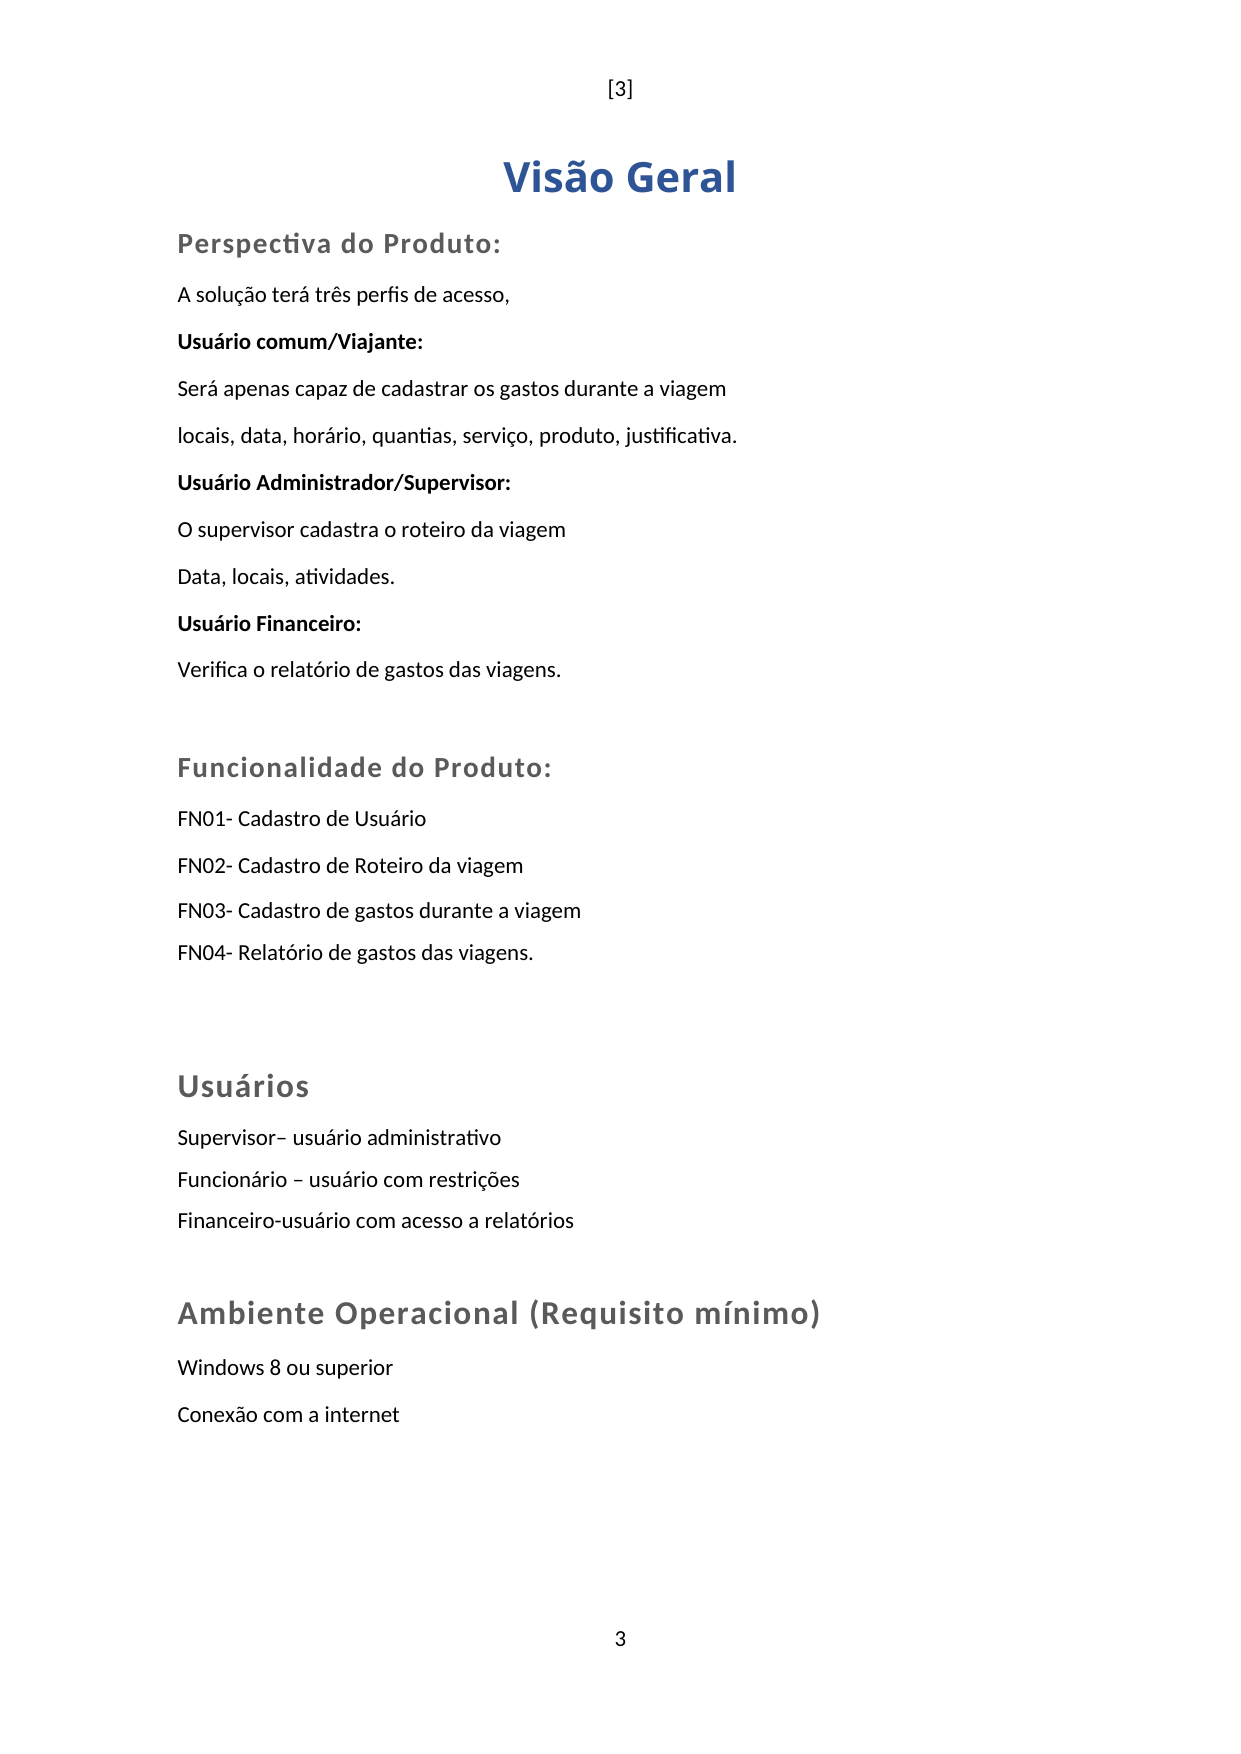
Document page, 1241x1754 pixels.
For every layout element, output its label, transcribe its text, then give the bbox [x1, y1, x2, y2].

text A solução terá três perfis de acesso, [177, 281, 1063, 309]
text Será apenas capaz de cadastrar os gastos durante a viagem [177, 374, 1063, 402]
text locais, data, horário, quantias, serviço, produto, justificativa. [177, 421, 1063, 449]
subtitle Usuários [177, 1065, 1063, 1106]
text Data, locais, atividades. [177, 562, 1063, 590]
text Usuário Administrador/Supervisor: [177, 468, 1063, 496]
text FN02- Cadastro de Roteiro da viagem [177, 851, 1063, 879]
text Conexão com a internet [177, 1400, 1063, 1428]
text FN03- Cadastro de gastos durante a viagem [177, 898, 1063, 923]
subtitle Funcionalidade do Produto: [177, 749, 1063, 785]
text Financeiro-usuário com acesso a relatórios [177, 1209, 1063, 1234]
text Usuário Financeiro: [177, 609, 1063, 637]
text FN01- Cadastro de Usuário [177, 804, 1063, 832]
subtitle Ambiente Operacional (Requisito mínimo) [177, 1292, 1063, 1333]
text Verifica o relatório de gastos das viagens. [177, 656, 1063, 684]
text FN04- Relatório de gastos das viagens. [177, 940, 1063, 965]
text O supervisor cadastra o roteiro da viagem [177, 515, 1063, 543]
text Visão Geral [177, 148, 1063, 204]
subtitle Perspectiva do Produto: [177, 226, 1063, 261]
text Funcionário – usuário com restrições [177, 1167, 1063, 1192]
text Supervisor– usuário administrativo [177, 1126, 1063, 1151]
text Usuário comum/Viajante: [177, 327, 1063, 356]
text Windows 8 ou superior [177, 1353, 1063, 1381]
